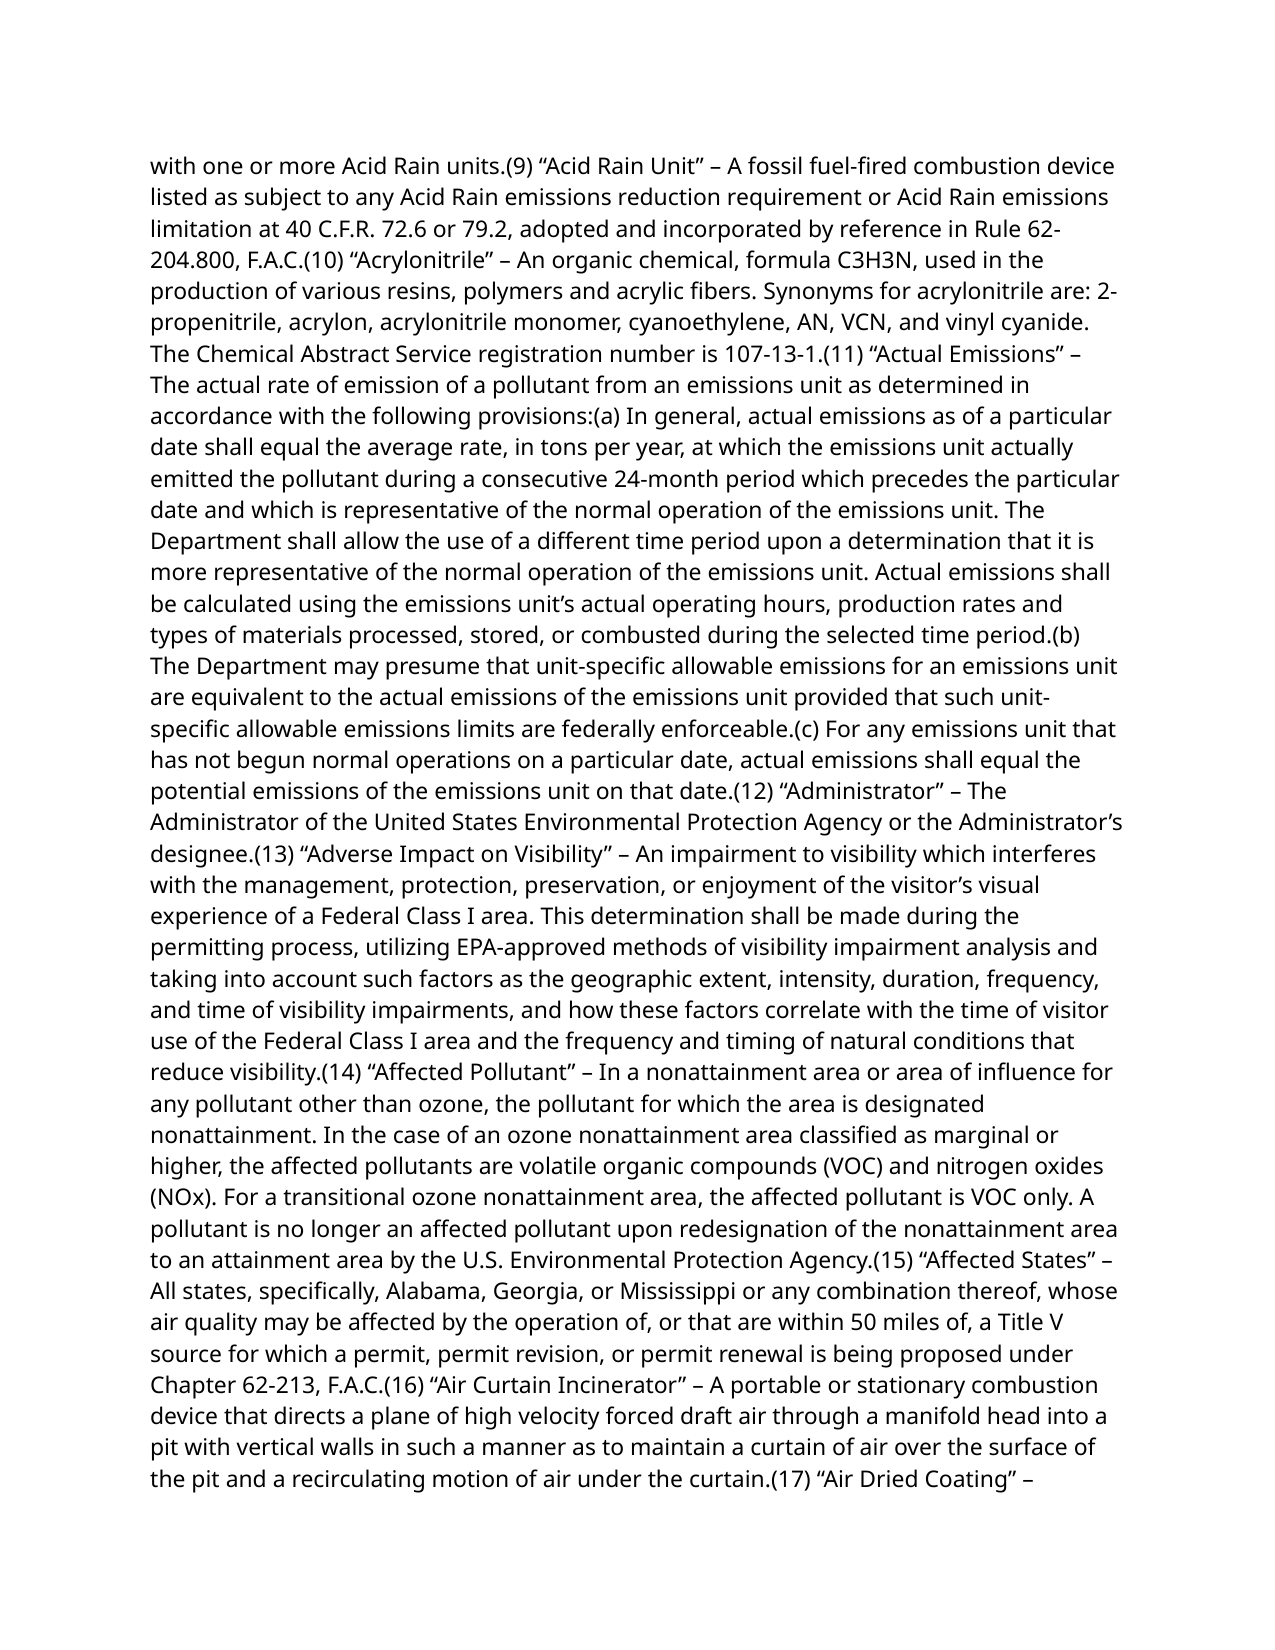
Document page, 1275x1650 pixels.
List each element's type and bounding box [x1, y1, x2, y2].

text [150, 150, 1125, 1494]
